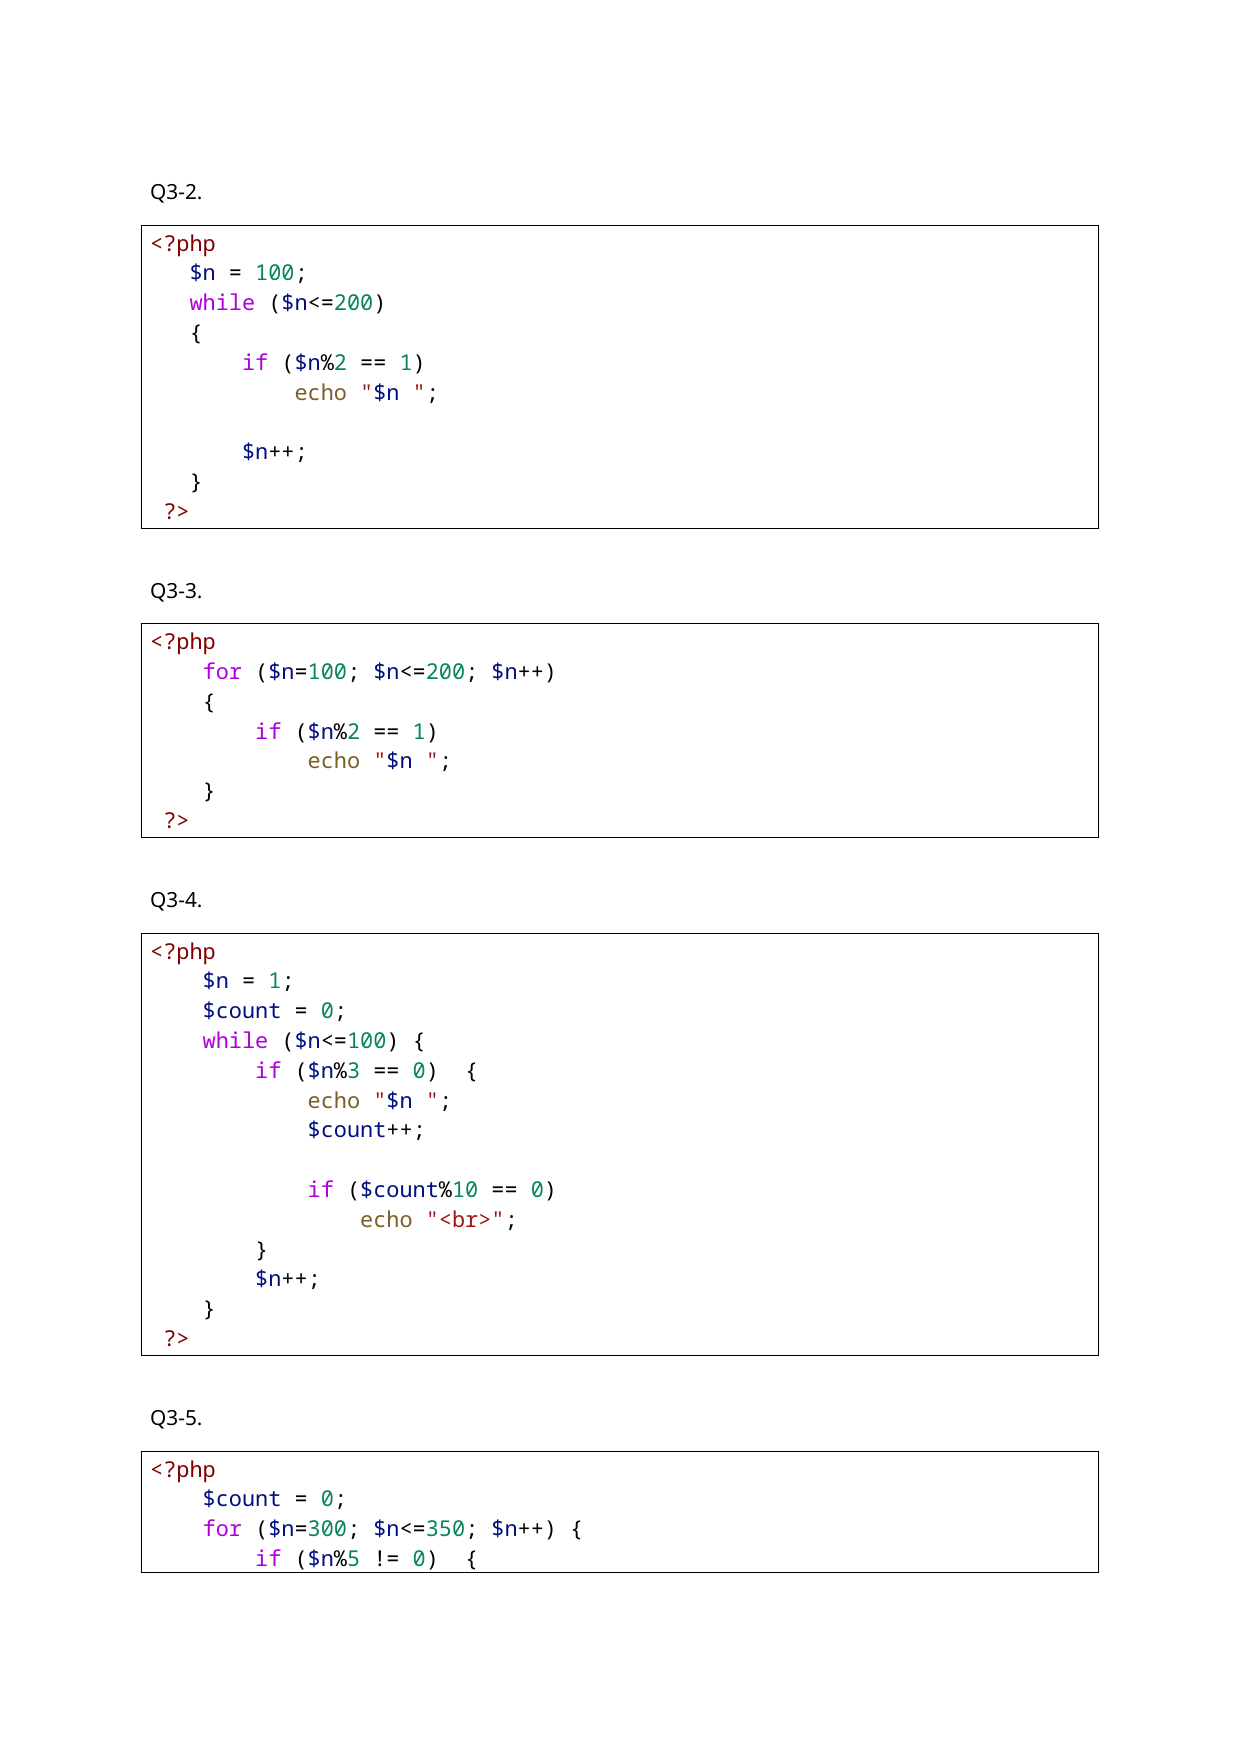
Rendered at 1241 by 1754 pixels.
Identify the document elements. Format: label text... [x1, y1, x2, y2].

text <?php [142, 1452, 1098, 1483]
text if ($n%3 == 0) { [150, 1055, 1090, 1085]
text while ($n<=200) [150, 287, 1090, 317]
text { [150, 686, 1090, 716]
text if ($count%10 == 0) [150, 1174, 1090, 1204]
text echo "$n "; [150, 377, 1090, 406]
text for ($n=100; $n<=200; $n++) [150, 656, 1090, 686]
text $n++; [150, 1263, 1090, 1293]
text for ($n=300; $n<=350; $n++) { [150, 1513, 1090, 1543]
text echo "$n "; [150, 746, 1090, 775]
text ?> [142, 493, 1098, 528]
text $count = 0; [150, 1483, 1090, 1513]
text Q3-3. [150, 576, 1090, 604]
text if ($n%2 == 1) [150, 716, 1090, 746]
text $n++; [150, 436, 1090, 466]
text $n = 1; [150, 966, 1090, 995]
text while ($n<=100) { [150, 1025, 1090, 1055]
text <?php [142, 624, 1098, 656]
text Q3-5. [150, 1403, 1090, 1432]
text Q3-4. [150, 885, 1090, 914]
text ?> [142, 802, 1098, 837]
text } [150, 1234, 1090, 1263]
text $n = 100; [150, 257, 1090, 287]
text if ($n%5 != 0) { [150, 1543, 1090, 1572]
text } [150, 1293, 1090, 1320]
text echo "<br>"; [150, 1204, 1090, 1234]
text ?> [142, 1320, 1098, 1355]
text { [150, 317, 1090, 347]
text <?php [142, 934, 1098, 966]
text echo "$n "; [150, 1085, 1090, 1114]
text $count++; [150, 1114, 1090, 1144]
text if ($n%2 == 1) [150, 347, 1090, 377]
text $count = 0; [150, 995, 1090, 1025]
text <?php [142, 226, 1098, 257]
text } [150, 775, 1090, 802]
text } [150, 466, 1090, 493]
text Q3-2. [150, 177, 1090, 206]
